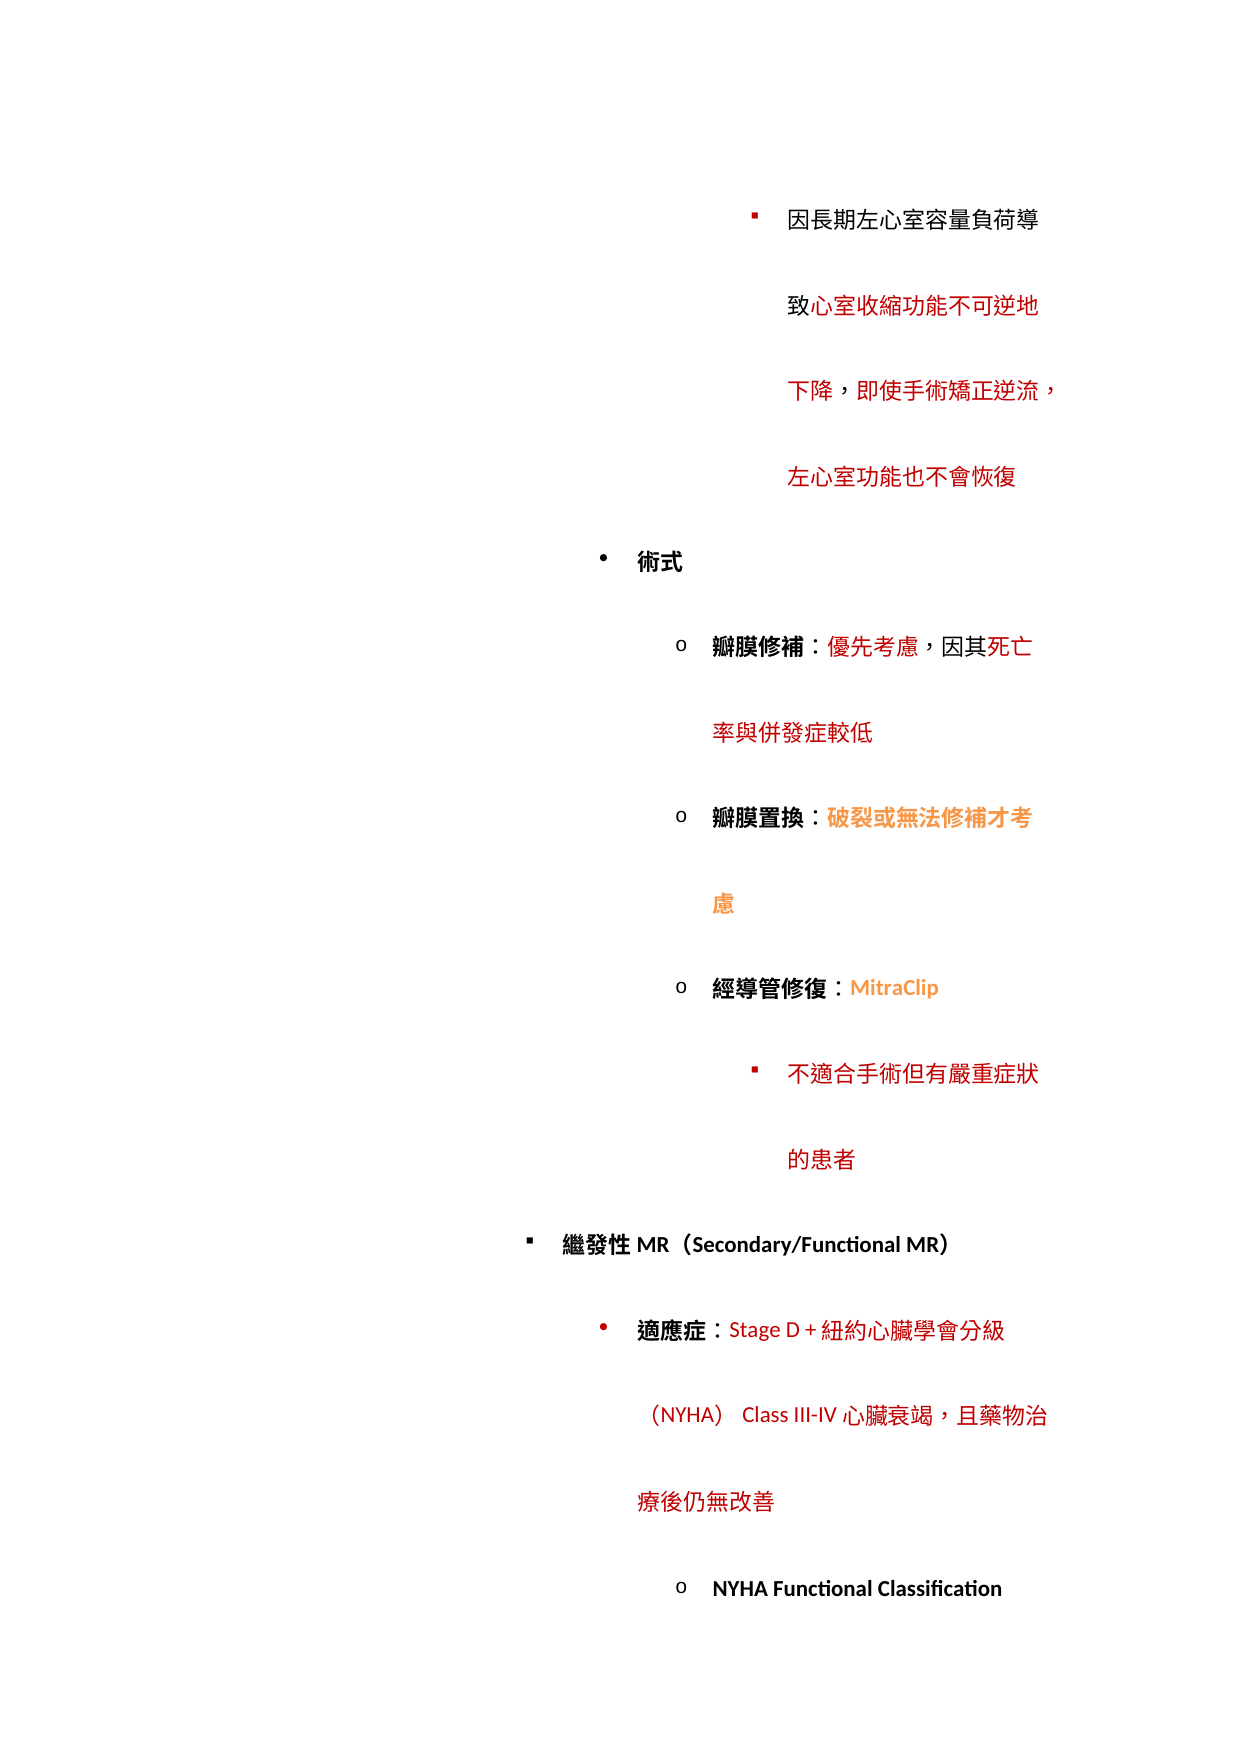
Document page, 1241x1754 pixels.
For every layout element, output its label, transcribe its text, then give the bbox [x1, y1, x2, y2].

list 不適合手術但有嚴重症狀的患者 [750, 1004, 1053, 1175]
list 瓣膜修補：優先考慮，因其死亡率與併發症較低 [675, 577, 1053, 748]
list NYHA Functional Classification [675, 1517, 1053, 1602]
list 繼發性 MR（Secondary/Functional MR） [525, 1175, 1053, 1260]
list 因長期左心室容量負荷導致心室收縮功能不可逆地下降，即使手術矯正逆流，左心室功能也不會恢復 [750, 150, 1053, 492]
list 術式 [600, 492, 1053, 577]
list 經導管修復：MitraClip [675, 919, 1053, 1004]
list 瓣膜置換：破裂或無法修補才考慮 [675, 748, 1053, 919]
list 適應症：Stage D + 紐約心臟學會分級（NYHA） Class III-IV 心臟衰竭，且藥物治療後仍無改善 [600, 1260, 1053, 1517]
